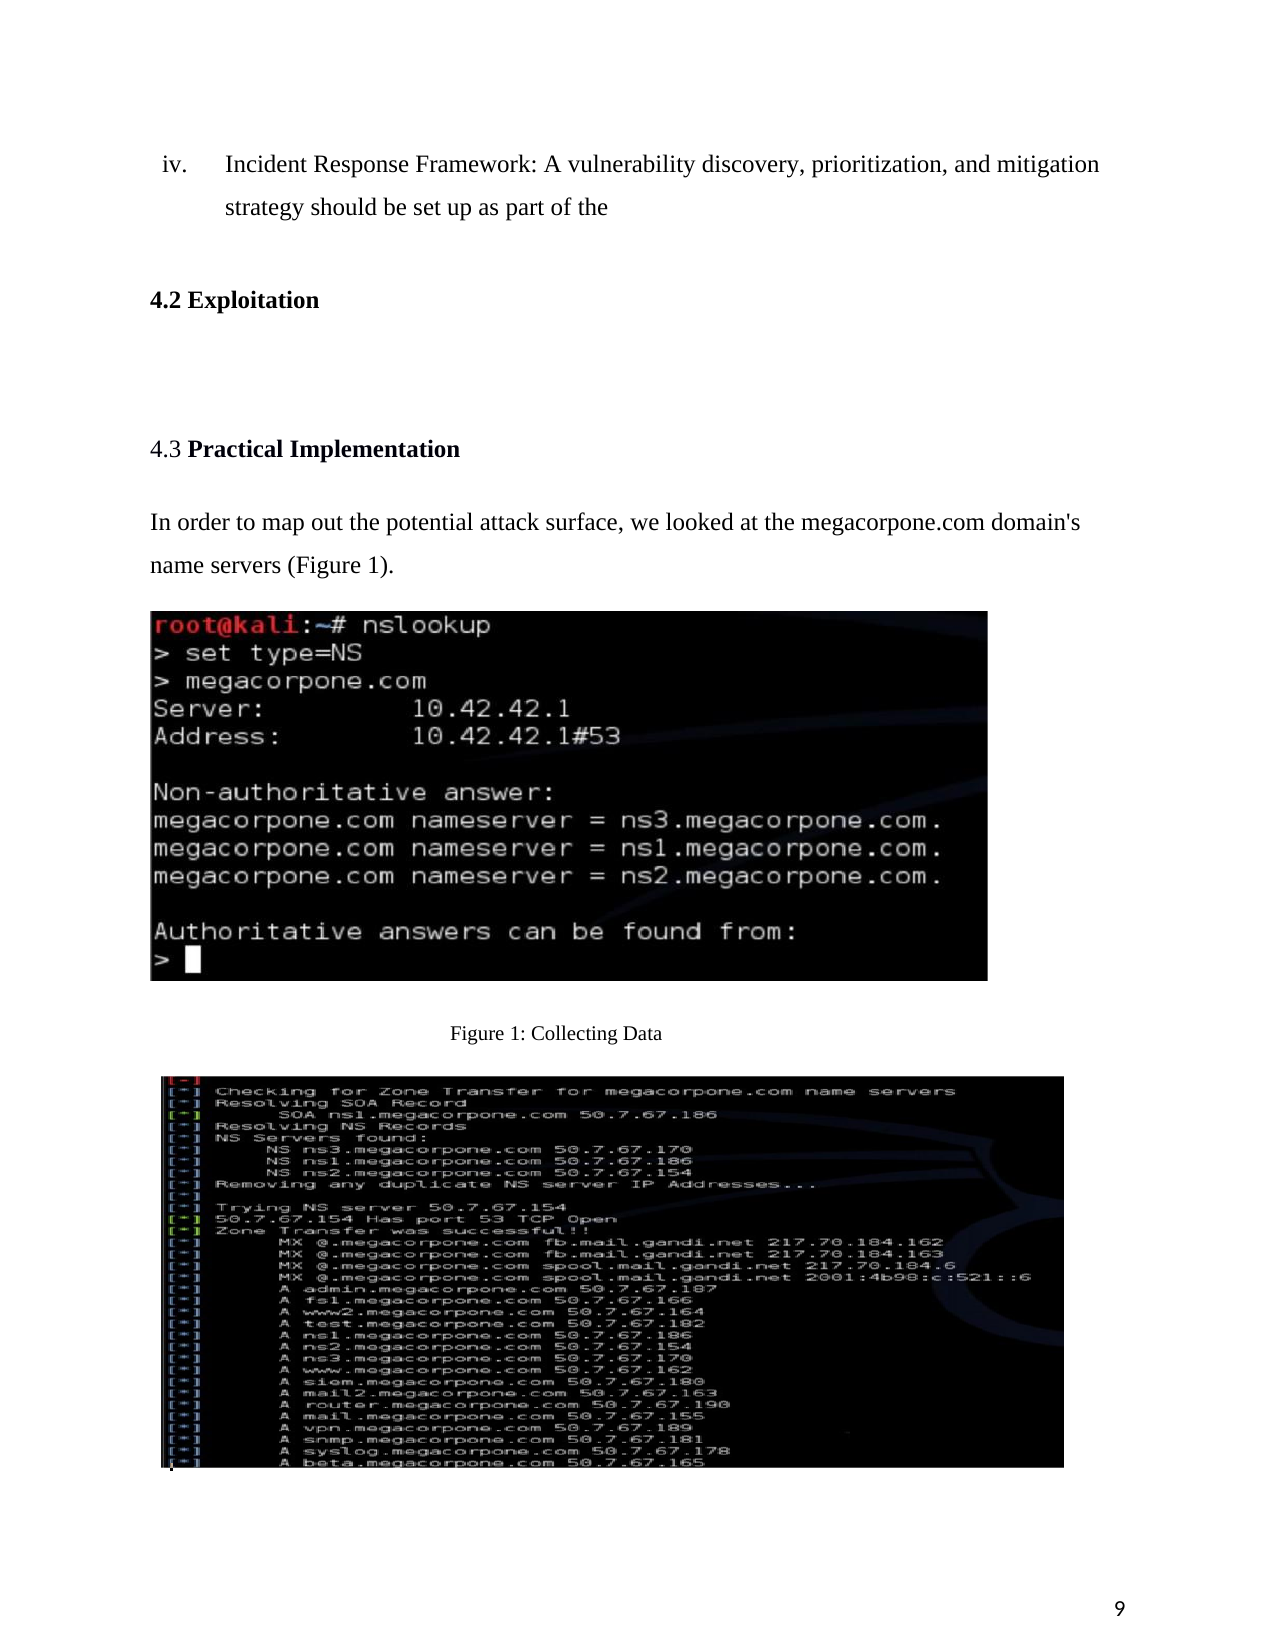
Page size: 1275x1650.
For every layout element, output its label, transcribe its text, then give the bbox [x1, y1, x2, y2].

picture [150, 1073, 1079, 1471]
list Incident Response Framework: A vulnerability discovery, prioritization, and mitigation strategy should be set up as part of the [187, 149, 1125, 221]
subtitle 4.3 Practical Implementation [150, 434, 1125, 463]
text In order to map out the potential attack surface, we looked at the megacorpone.com domain's name servers (Figure 1). [150, 507, 1125, 578]
text Figure 1: Collecting Data [375, 1021, 1125, 1045]
subtitle 4.2 Exploitation [150, 285, 1125, 314]
picture [150, 611, 988, 981]
